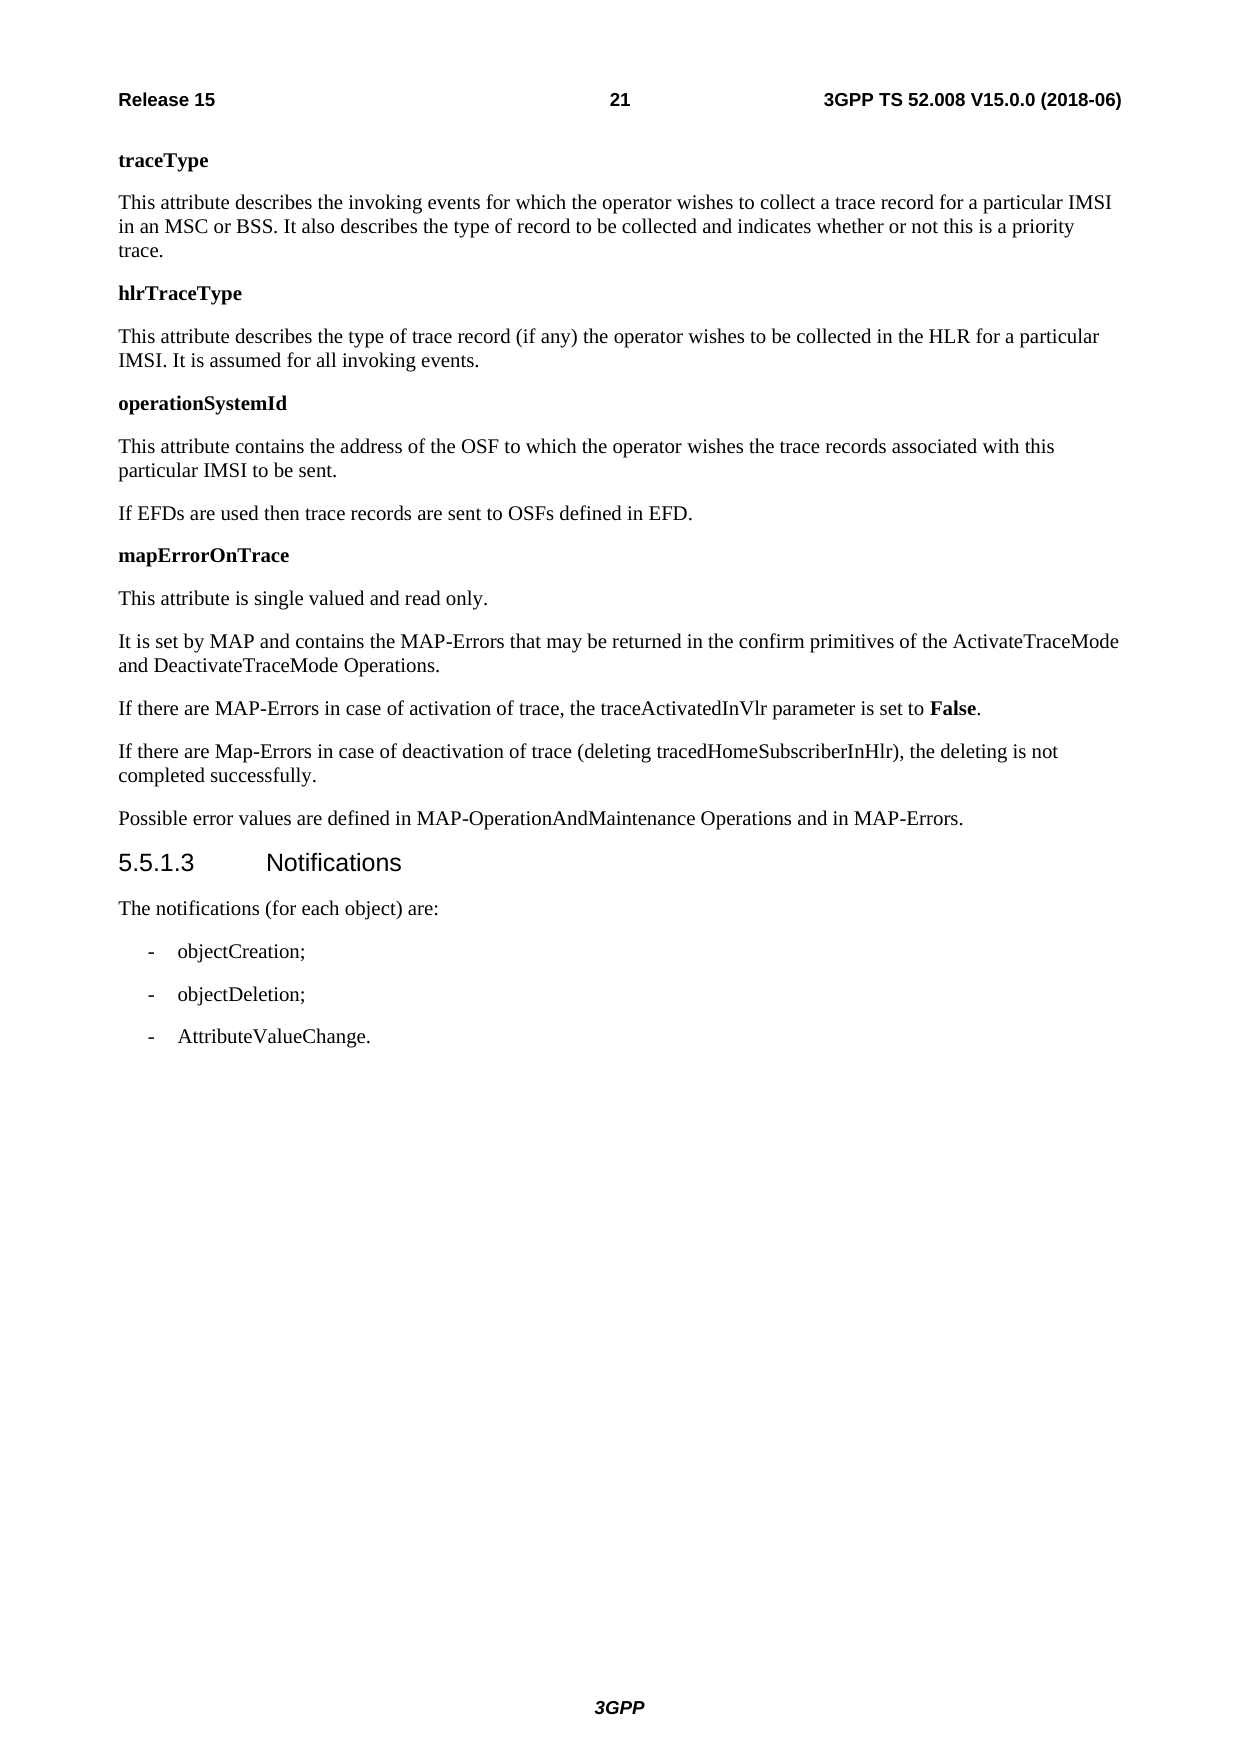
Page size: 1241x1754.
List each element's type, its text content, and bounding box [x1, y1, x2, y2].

text operationSystemId [118, 391, 1122, 415]
text If there are Map-Errors in case of deactivation of trace (deleting tracedHomeSubscriberInHlr), the deleting is not completed successfully. [118, 739, 1122, 787]
text mapErrorOnTrace [118, 543, 1122, 567]
text This attribute describes the invoking events for which the operator wishes to collect a trace record for a particular IMSI in an MSC or BSS. It also describes the type of record to be collected and indicates whether or not this is a priority trace. [118, 190, 1122, 262]
text - AttributeValueChange. [148, 1024, 1122, 1048]
text This attribute is single valued and read only. [118, 586, 1122, 610]
text traceType [118, 147, 1122, 172]
text - objectDeletion; [148, 982, 1122, 1006]
subtitle 5.5.1.3 Notifications [118, 848, 1122, 877]
text This attribute contains the address of the OSF to which the operator wishes the trace records associated with this particular IMSI to be sent. [118, 434, 1122, 482]
text - objectCreation; [148, 939, 1122, 963]
text If there are MAP-Errors in case of activation of trace, the traceActivatedInVlr parameter is set to False. [118, 696, 1122, 720]
text The notifications (for each object) are: [118, 896, 1122, 920]
text hlrTraceType [118, 281, 1122, 305]
text If EFDs are used then trace records are sent to OSFs defined in EFD. [118, 501, 1122, 525]
text Possible error values are defined in MAP-OperationAndMaintenance Operations and in MAP-Errors. [118, 806, 1122, 830]
text This attribute describes the type of trace record (if any) the operator wishes to be collected in the HLR for a particular IMSI. It is assumed for all invoking events. [118, 324, 1122, 372]
text It is set by MAP and contains the MAP-Errors that may be returned in the confirm primitives of the ActivateTraceMode and DeactivateTraceMode Operations. [118, 629, 1122, 677]
